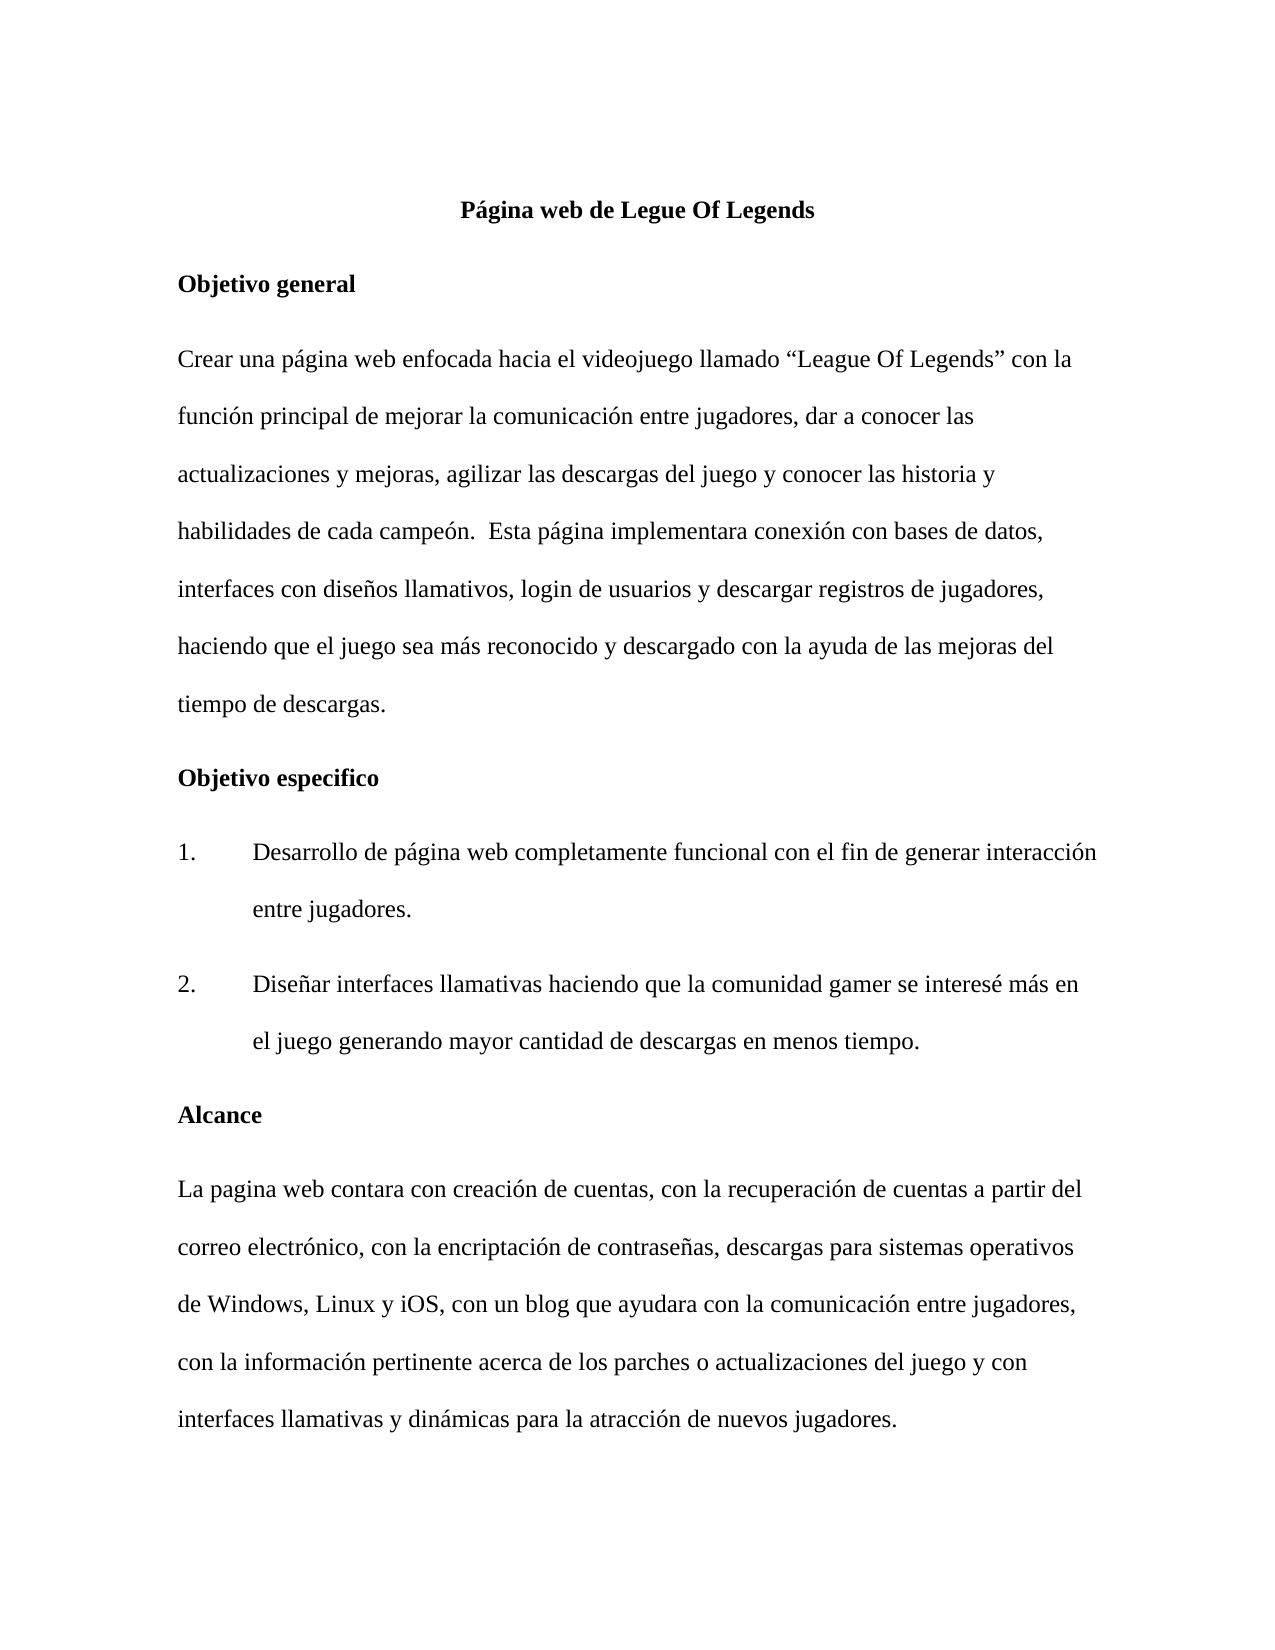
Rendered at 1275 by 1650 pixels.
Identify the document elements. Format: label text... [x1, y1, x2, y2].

text Página web de Legue Of Legends [177, 195, 1098, 224]
list Diseñar interfaces llamativas haciendo que la comunidad gamer se interesé más en el juego generando mayor cantidad de descargas en menos tiempo. [177, 969, 1098, 1055]
text La pagina web contara con creación de cuentas, con la recuperación de cuentas a partir del correo electrónico, con la encriptación de contraseñas, descargas para sistemas operativos de Windows, Linux y iOS, con un blog que ayudara con la comunicación entre jugadores, con la información pertinente acerca de los parches o actualizaciones del juego y con interfaces llamativas y dinámicas para la atracción de nuevos jugadores. [177, 1174, 1098, 1433]
text Objetivo especifico [177, 763, 1098, 792]
text Crear una página web enfocada hacia el videojuego llamado “League Of Legends” con la función principal de mejorar la comunicación entre jugadores, dar a conocer las actualizaciones y mejoras, agilizar las descargas del juego y conocer las historia y habilidades de cada campeón. Esta página implementara conexión con bases de datos, interfaces con diseños llamativos, login de usuarios y descargar registros de jugadores, haciendo que el juego sea más reconocido y descargado con la ayuda de las mejoras del tiempo de descargas. [177, 344, 1098, 717]
list Desarrollo de página web completamente funcional con el fin de generar interacción entre jugadores. [177, 837, 1098, 923]
text Alcance [177, 1100, 1098, 1129]
text Objetivo general [177, 269, 1098, 298]
